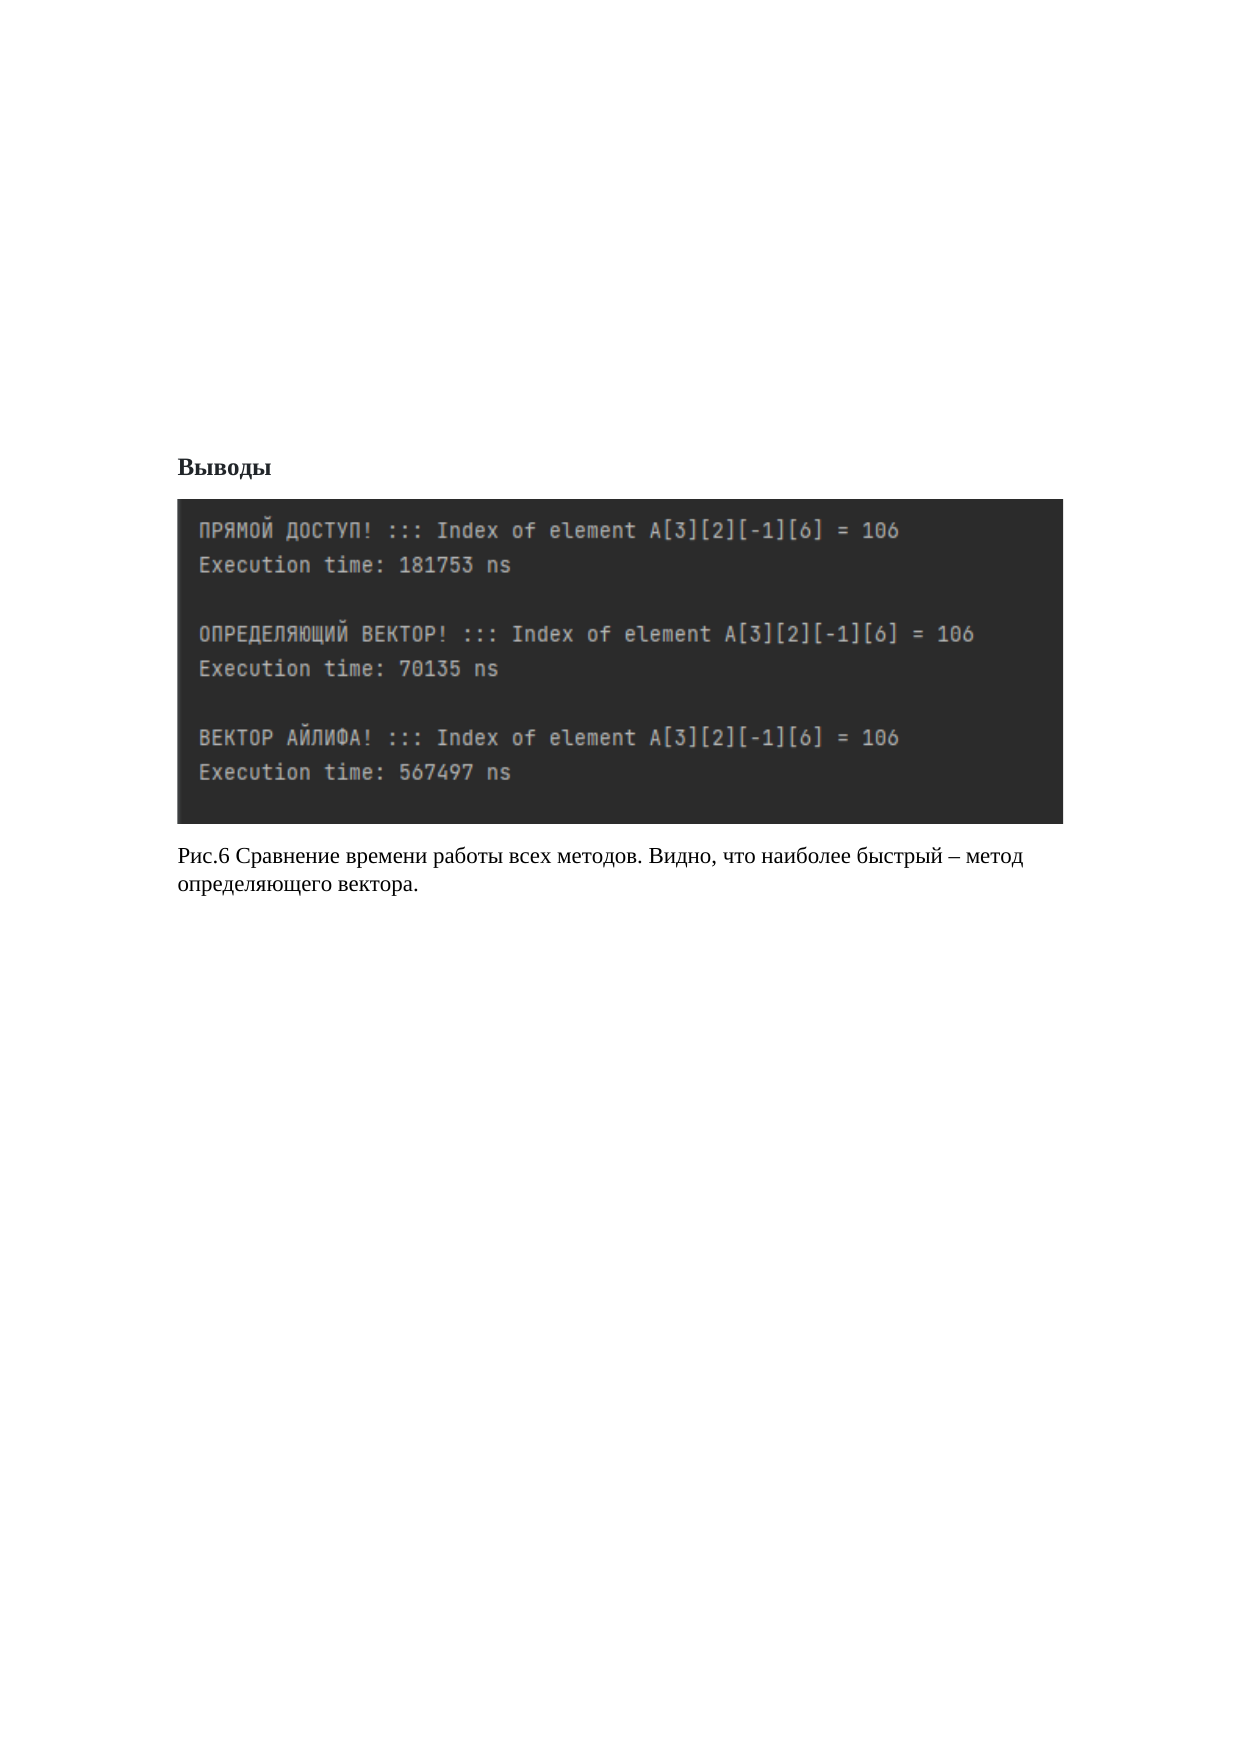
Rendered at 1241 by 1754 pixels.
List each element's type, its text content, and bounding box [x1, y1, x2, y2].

text Рис.6 Сравнение времени работы всех методов. Видно, что наиболее быстрый – метод определяющего вектора. [177, 842, 1152, 897]
text Выводы [177, 452, 1152, 481]
picture [177, 499, 1064, 824]
